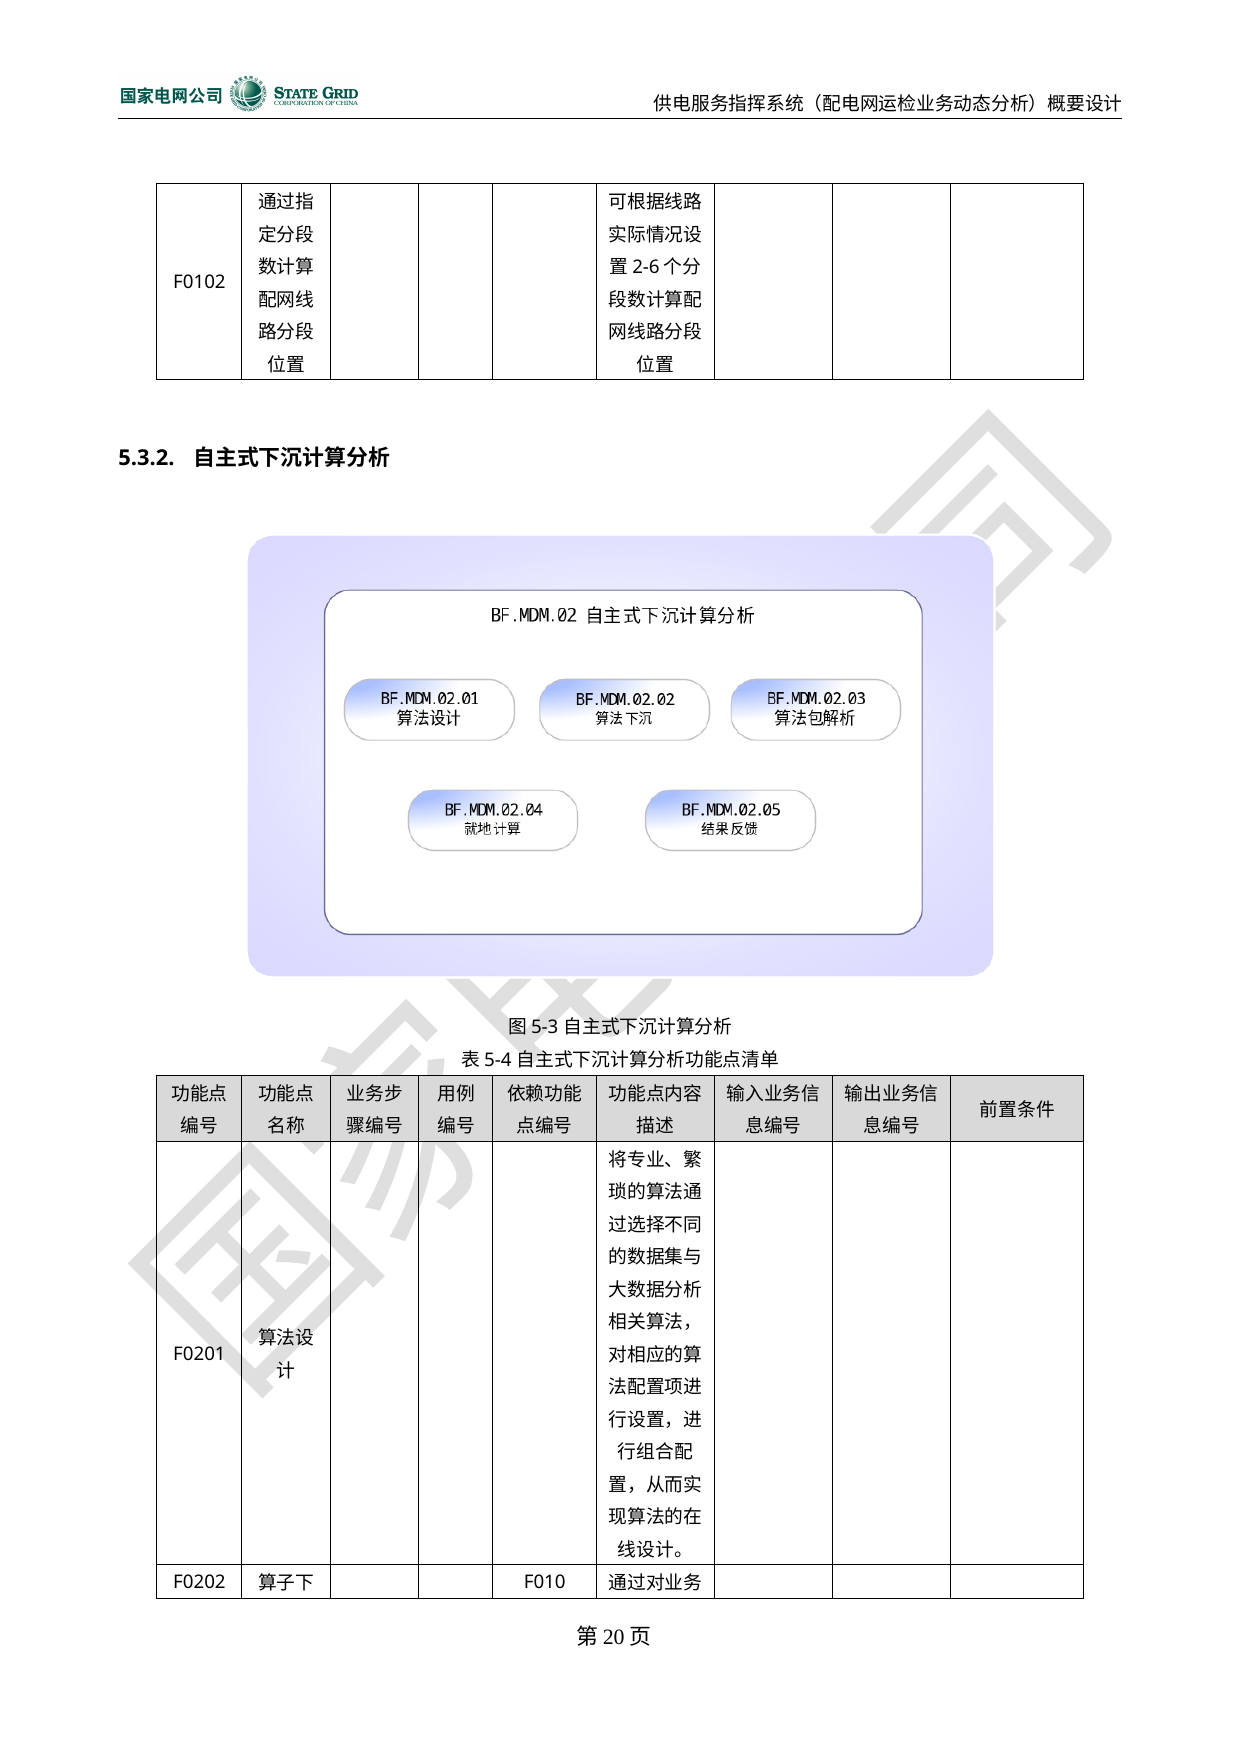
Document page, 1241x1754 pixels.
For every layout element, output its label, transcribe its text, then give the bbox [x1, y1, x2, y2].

table_cell [419, 1142, 492, 1564]
table_cell 算法设计 [242, 1142, 330, 1564]
table_header 功能点内容描述 [597, 1076, 714, 1141]
table_cell [715, 184, 832, 379]
table_cell [715, 1565, 832, 1598]
picture [116, 72, 362, 115]
table_cell F0101、F0102 [493, 1565, 596, 1598]
table_cell [951, 1142, 1083, 1564]
table_cell 将专业、繁琐的算法通过选择不同的数据集与大数据分析相关算法，对相应的算法配置项进行设置，进行组合配置，从而实现算法的在线设计。 [597, 1142, 714, 1564]
table_cell F0201 [157, 1142, 241, 1564]
table_cell F0202 [157, 1565, 241, 1598]
table_cell 算子下沉 [242, 1565, 330, 1598]
table_header 用例编号 [419, 1076, 492, 1141]
table_cell [331, 1142, 418, 1564]
table_header 依赖功能点编号 [493, 1076, 596, 1141]
table_cell [833, 1142, 950, 1564]
table_cell [833, 1565, 950, 1598]
table_cell [419, 184, 492, 379]
table_header 前置条件 [951, 1076, 1083, 1141]
table_header 输出业务信息编号 [833, 1076, 950, 1141]
table_header 功能点编号 [157, 1076, 241, 1141]
table_header 输入业务信息编号 [715, 1076, 832, 1141]
table_header 业务步骤编号 [331, 1076, 418, 1141]
table_cell [331, 184, 418, 379]
subtitle 自主式下沉计算分析 [118, 440, 1122, 472]
text 表5-4 自主式下沉计算分析功能点清单 [118, 1042, 1122, 1074]
table_cell F0102 [157, 184, 241, 379]
table_header 功能点名称 [242, 1076, 330, 1141]
table_cell 通过指定分段数计算配网线路分段位置 [242, 184, 330, 379]
table_cell [493, 1142, 596, 1564]
table_cell [419, 1565, 492, 1598]
text 图5-3 自主式下沉计算分析 [118, 1009, 1122, 1042]
table_cell [331, 1565, 418, 1598]
table_cell [833, 184, 950, 379]
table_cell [597, 1565, 714, 1598]
table_cell 可根据线路实际情况设置2-6个分段数计算配网线路分段位置 [597, 184, 714, 379]
table_cell [493, 184, 596, 379]
table_cell [951, 1565, 1083, 1598]
table_cell [951, 184, 1083, 379]
table_cell [715, 1142, 832, 1564]
